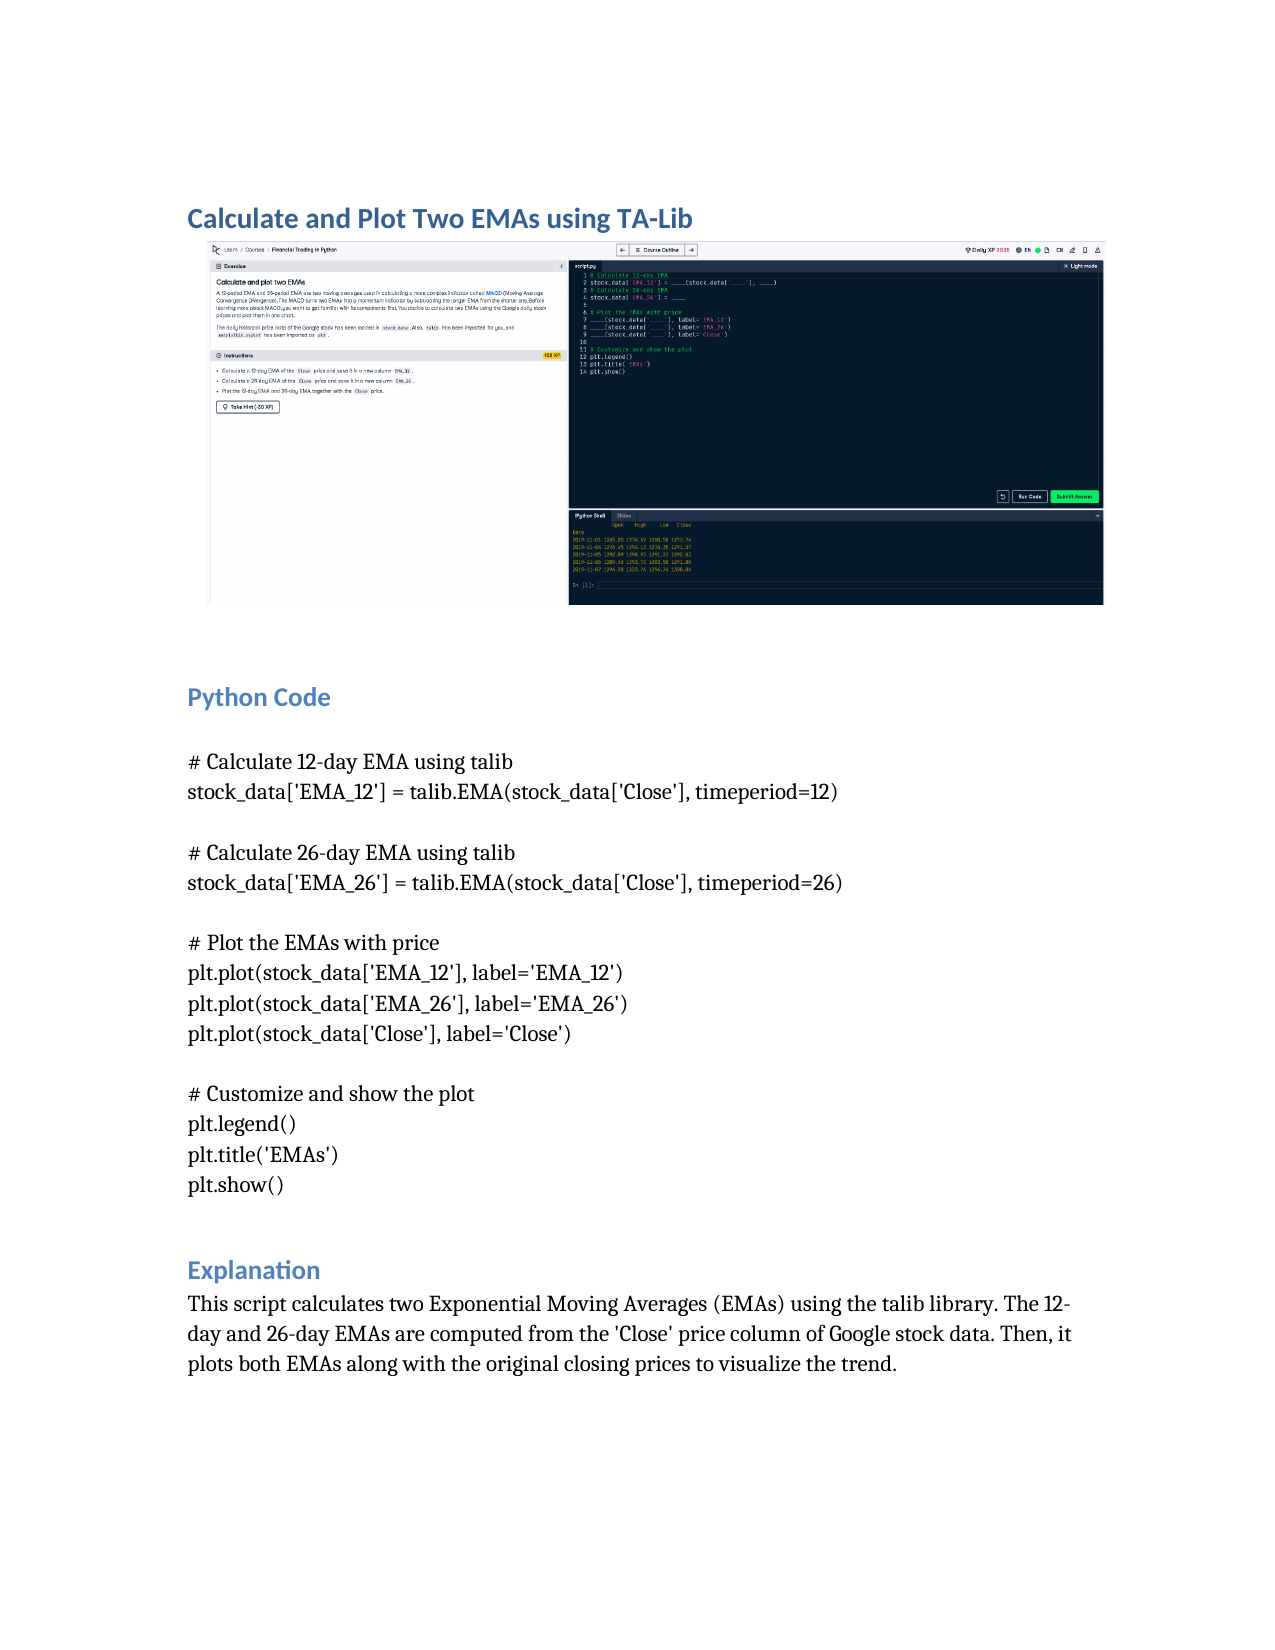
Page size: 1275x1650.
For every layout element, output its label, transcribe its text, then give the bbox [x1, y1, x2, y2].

subtitle Calculate and Plot Two EMAs using TA-Lib [187, 200, 1087, 236]
text This script calculates two Exponential Moving Averages (EMAs) using the talib library. The 12-day and 26-day EMAs are computed from the 'Close' price column of Google stock data. Then, it plots both EMAs along with the original closing prices to visualize the trend. [187, 1291, 1087, 1377]
subtitle Explanation [187, 1253, 1087, 1286]
picture [206, 241, 1107, 605]
text # Calculate 12-day EMA using talib stock_data['EMA_12'] = talib.EMA(stock_data['Close'], timeperiod=12) # Calculate 26-day EMA using talib stock_data['EMA_26'] = talib.EMA(stock_data['Close'], timeperiod=26) # Plot the EMAs with price plt.plot(stock_data['EMA_12'], label='EMA_12') plt.plot(stock_data['EMA_26'], label='EMA_26') plt.plot(stock_data['Close'], label='Close') # Customize and show the plot plt.legend() plt.title('EMAs') plt.show() [187, 718, 1087, 1228]
subtitle Python Code [187, 681, 1087, 713]
